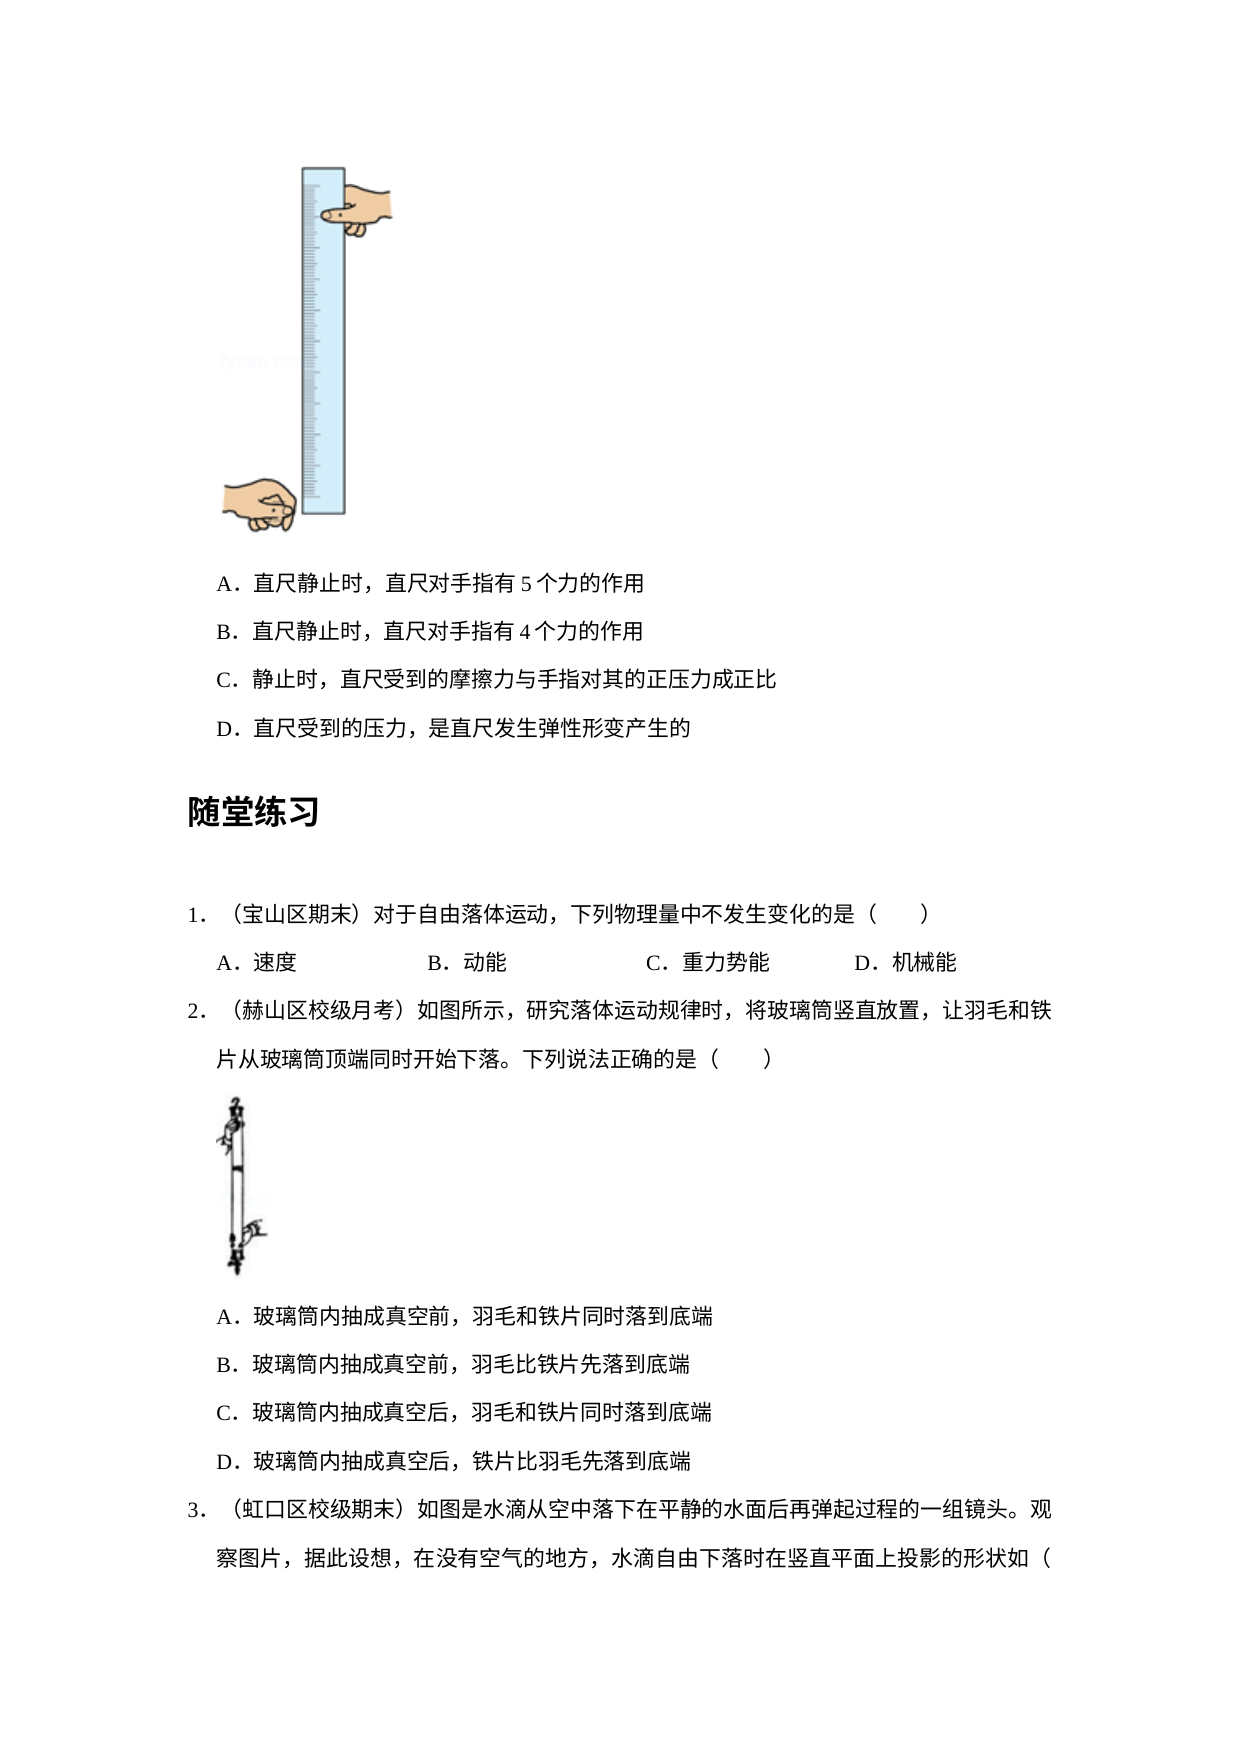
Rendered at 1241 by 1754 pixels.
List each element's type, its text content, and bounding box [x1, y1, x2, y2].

text 1．（宝山区期末）对于自由落体运动，下列物理量中不发生变化的是（ ） [187, 896, 1053, 929]
text D．直尺受到的压力，是直尺发生弹性形变产生的 [187, 710, 1053, 743]
picture [216, 1090, 274, 1284]
text B．直尺静止时，直尺对手指有4个力的作用 [187, 614, 1053, 646]
text D．玻璃筒内抽成真空后，铁片比羽毛先落到底端 [187, 1443, 1053, 1476]
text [187, 1492, 1053, 1573]
picture [216, 162, 398, 537]
text A．直尺静止时，直尺对手指有5个力的作用 [187, 565, 1053, 598]
text C．静止时，直尺受到的摩擦力与手指对其的正压力成正比 [187, 662, 1053, 694]
text C．玻璃筒内抽成真空后，羽毛和铁片同时落到底端 [187, 1395, 1053, 1427]
text 2．（赫山区校级月考）如图所示，研究落体运动规律时，将玻璃筒竖直放置，让羽毛和铁片从玻璃筒顶端同时开始下落。下列说法正确的是（ ） [187, 993, 1053, 1074]
subtitle 随堂练习 [187, 786, 1053, 834]
text A．速度 B．动能 C．重力势能 D．机械能 [187, 944, 1053, 977]
text B．玻璃筒内抽成真空前，羽毛比铁片先落到底端 [187, 1347, 1053, 1379]
text A．玻璃筒内抽成真空前，羽毛和铁片同时落到底端 [187, 1298, 1053, 1331]
